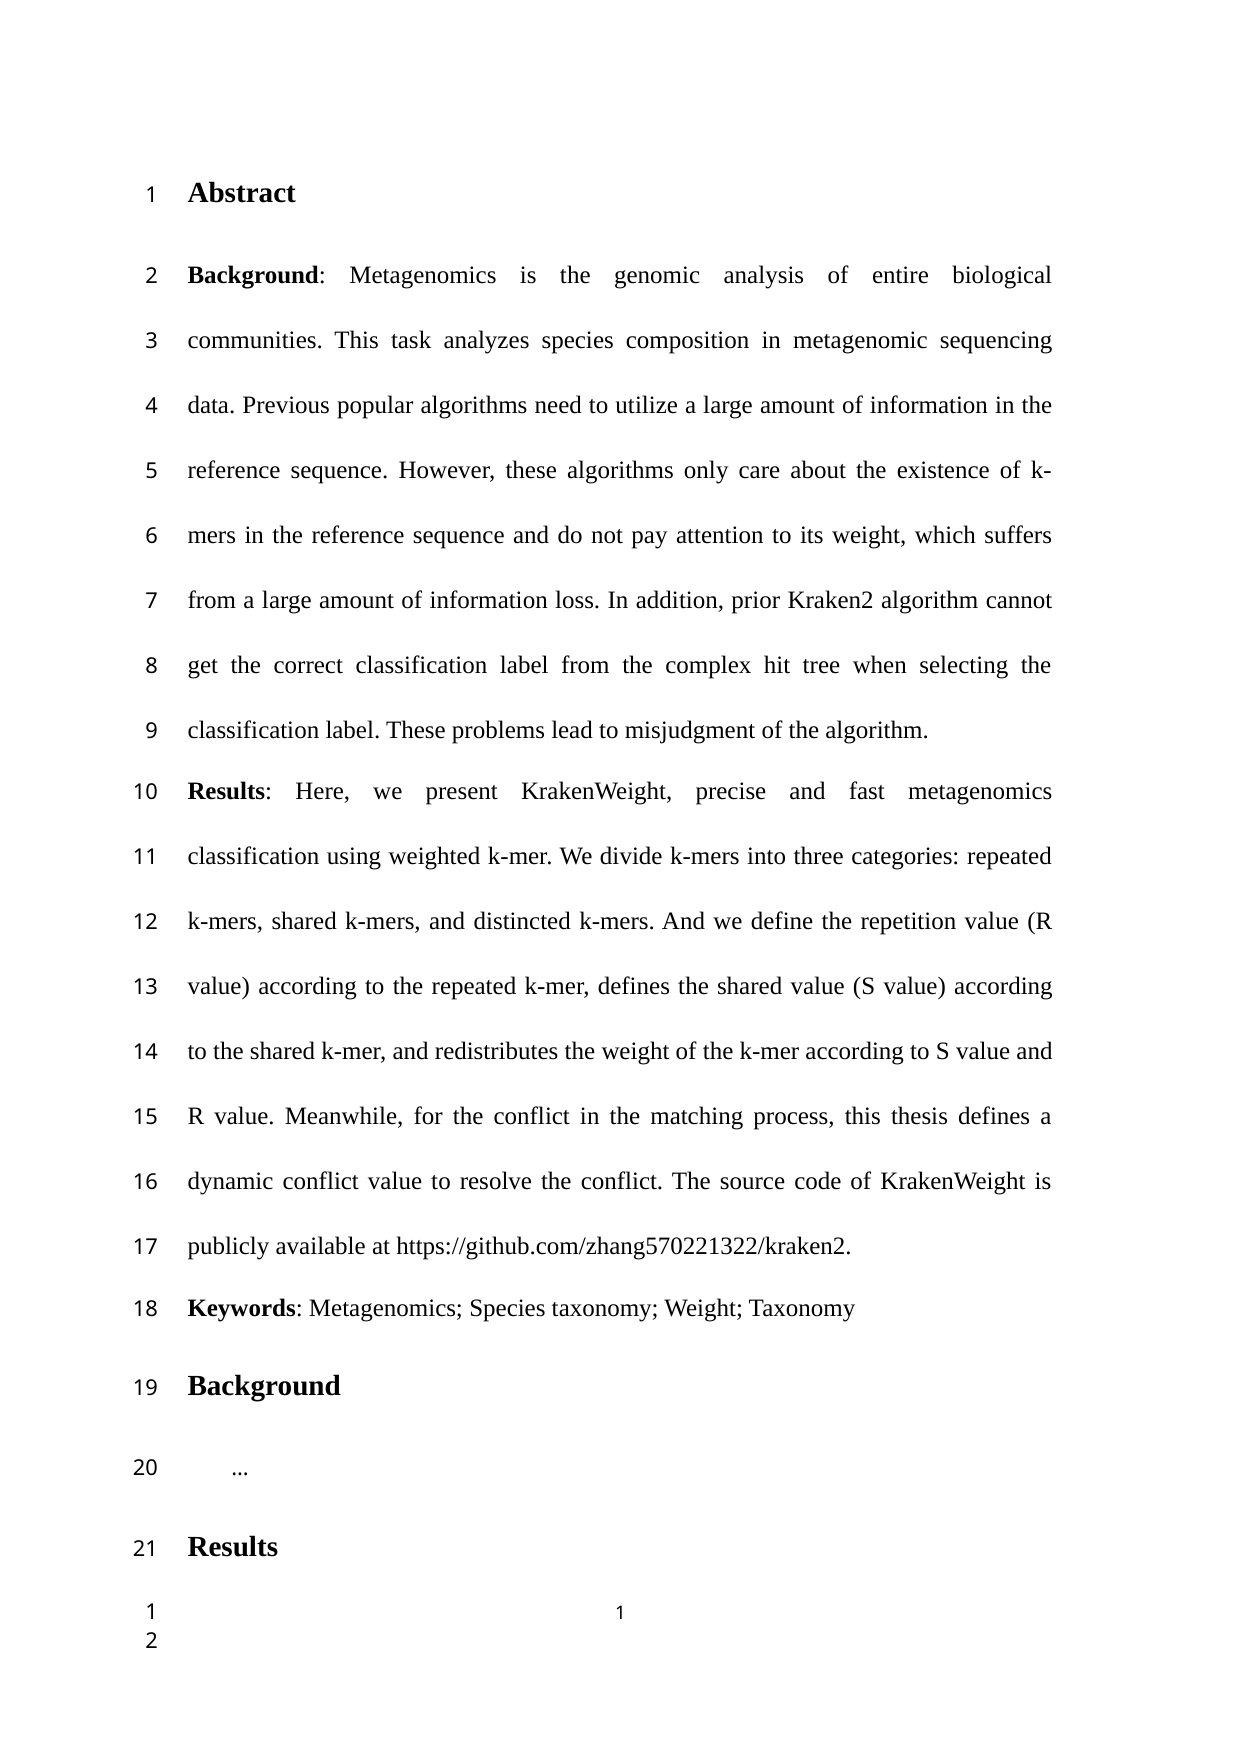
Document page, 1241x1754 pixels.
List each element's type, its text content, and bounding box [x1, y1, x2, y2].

text ... [187, 1451, 1053, 1483]
text Abstract [187, 160, 1053, 225]
text Results [187, 1513, 1053, 1578]
text Background [187, 1352, 1053, 1417]
text Keywords: Metagenomics; Species taxonomy; Weight; Taxonomy [187, 1291, 1053, 1323]
text Results: Here, we present KrakenWeight, precise and fast metagenomics classification using weighted k-mer. We divide k-mers into three categories: repeated k-mers, shared k-mers, and distincted k-mers. And we define the repetition value (R value) according to the repeated k-mer, defines the shared value (S value) according to the shared k-mer, and redistributes the weight of the k-mer according to S value and R value. Meanwhile, for the conflict in the matching process, this thesis defines a dynamic conflict value to resolve the conflict. The source code of KrakenWeight is publicly available at https://github.com/zhang570221322/kraken2. [187, 774, 1053, 1262]
text Background: Metagenomics is the genomic analysis of entire biological communities. This task analyzes species composition in metagenomic sequencing data. Previous popular algorithms need to utilize a large amount of information in the reference sequence. However, these algorithms only care about the existence of k-mers in the reference sequence and do not pay attention to its weight, which suffers from a large amount of information loss. In addition, prior Kraken2 algorithm cannot get the correct classification label from the complex hit tree when selecting the classification label. These problems lead to misjudgment of the algorithm. [187, 258, 1053, 746]
